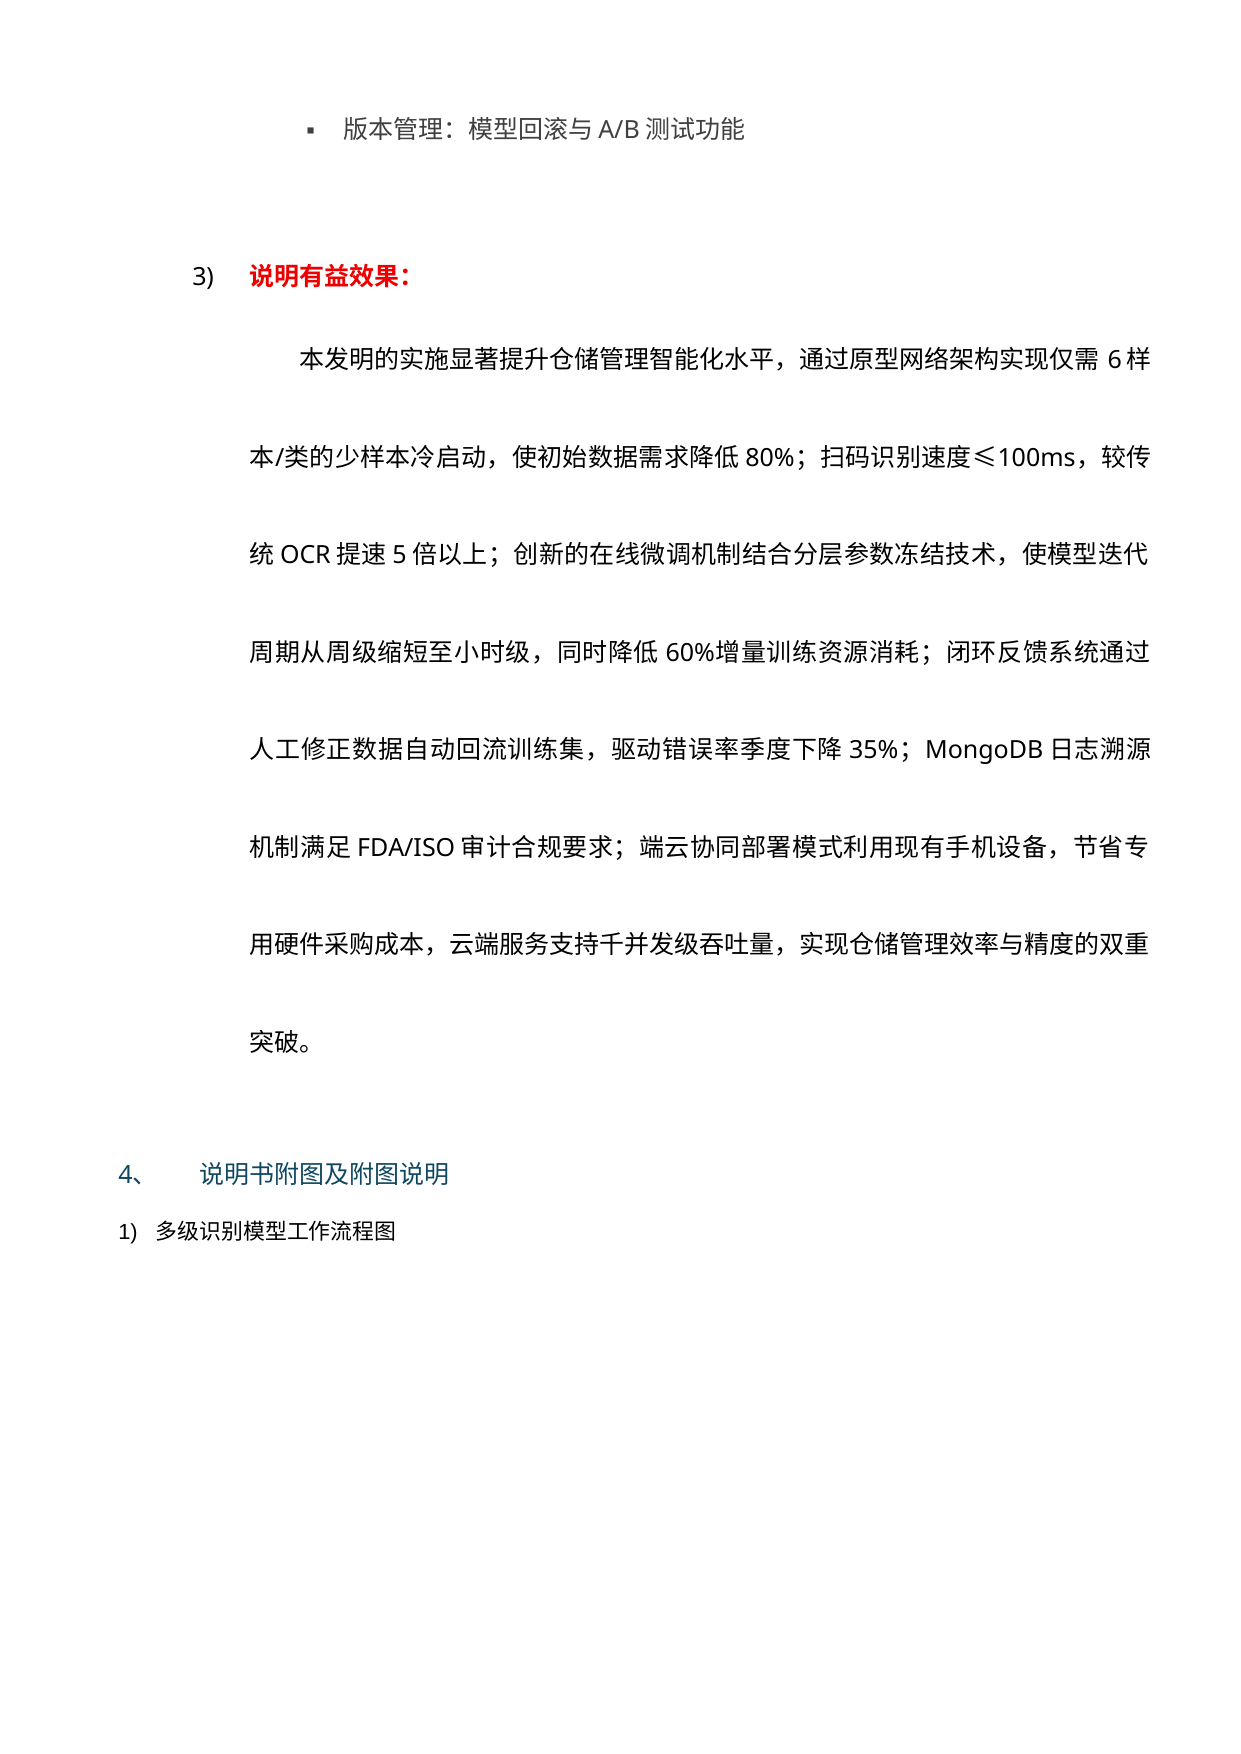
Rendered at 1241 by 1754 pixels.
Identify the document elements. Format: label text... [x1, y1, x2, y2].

subtitle 说明书附图及附图说明 [118, 1140, 1152, 1205]
list 多级识别模型工作流程图 [118, 1213, 1152, 1246]
list 说明有益效果： [162, 242, 1152, 307]
text 本发明的实施显著提升仓储管理智能化水平，通过原型网络架构实现仅需6样本/类的少样本冷启动，使初始数据需求降低80%；扫码识别速度≤100ms，较传统OCR提速5倍以上；创新的在线微调机制结合分层参数冻结技术，使模型迭代周期从周级缩短至小时级，同时降低60%增量训练资源消耗；闭环反馈系统通过人工修正数据自动回流训练集，驱动错误率季度下降35%；MongoDB日志溯源机制满足FDA/ISO审计合规要求；端云协同部署模式利用现有手机设备，节省专用硬件采购成本，云端服务支持千并发级吞吐量，实现仓储管理效率与精度的双重突破。 [249, 325, 1152, 1073]
list 版本管理：模型回滚与A/B测试功能 [306, 95, 1152, 160]
